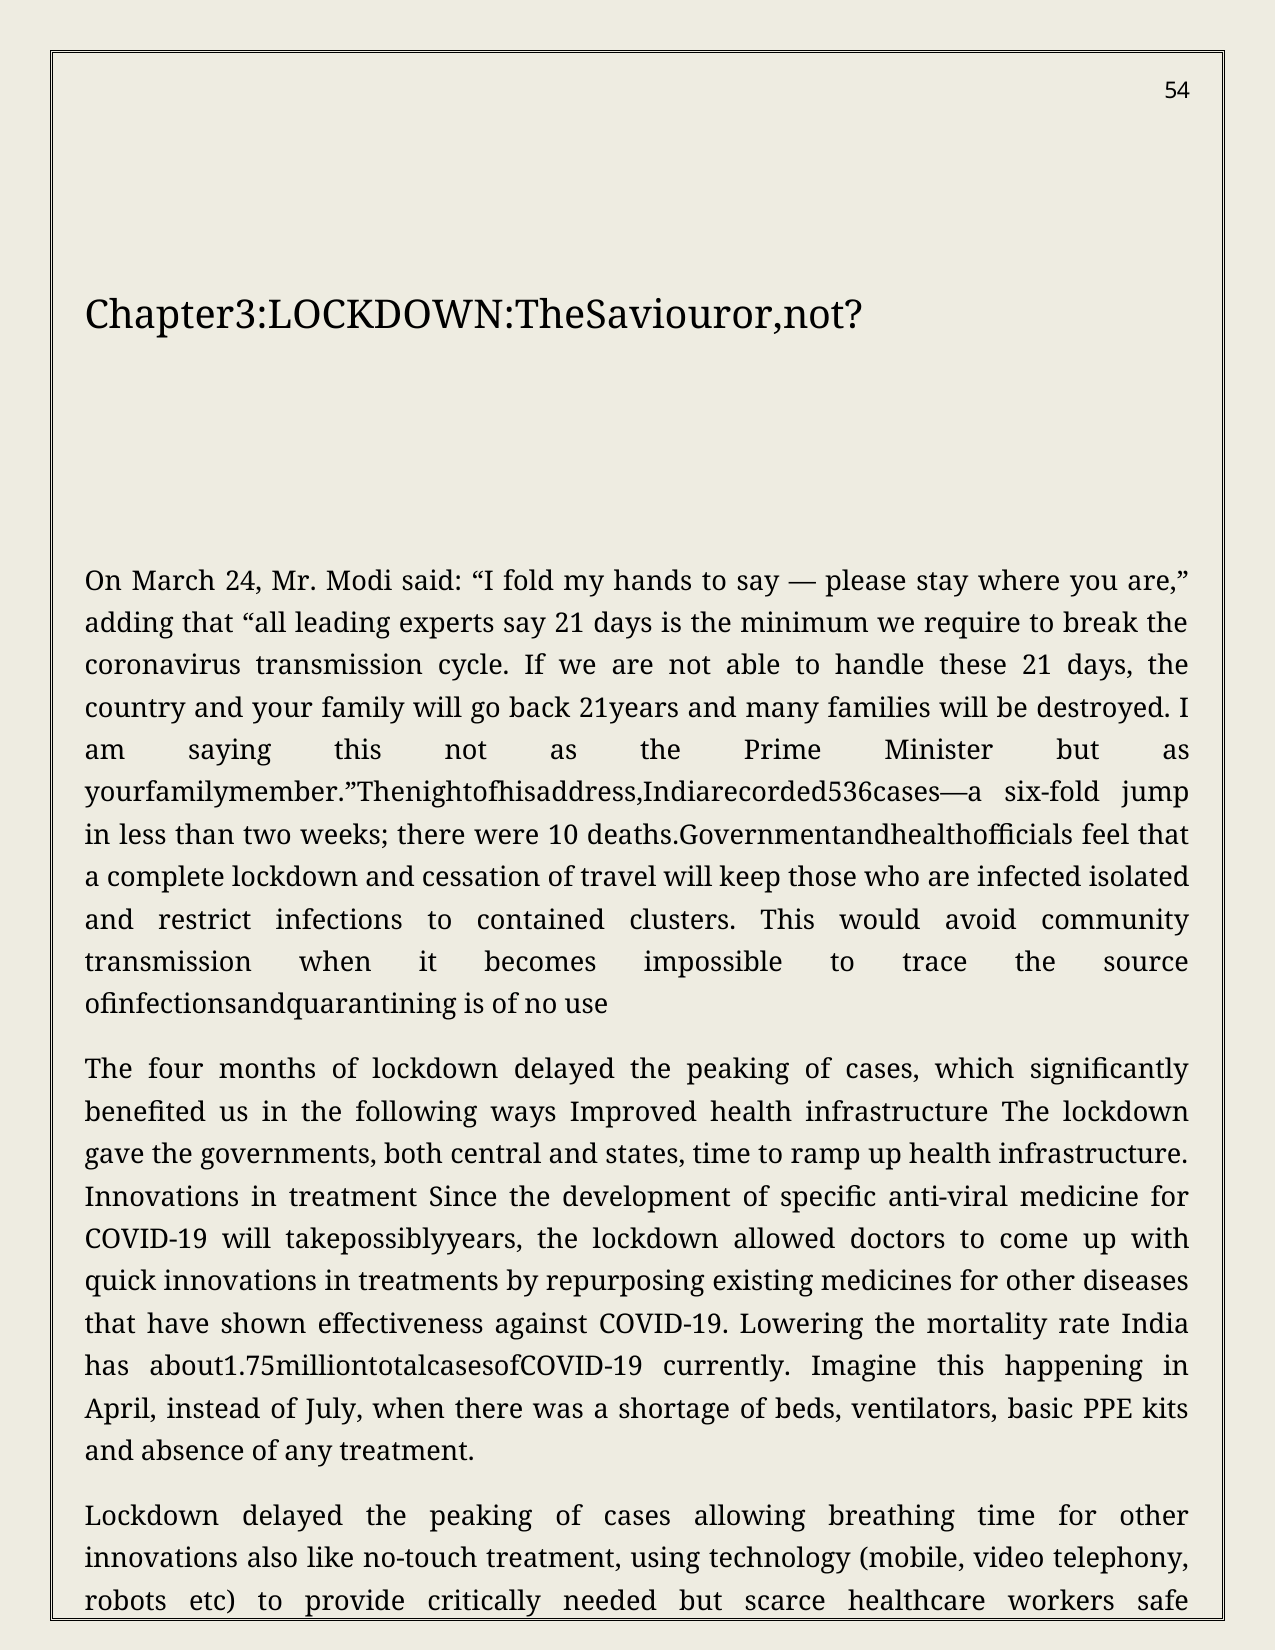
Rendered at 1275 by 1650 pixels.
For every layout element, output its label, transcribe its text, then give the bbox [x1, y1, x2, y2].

text The four months of lockdown delayed the peaking of cases, which significantly benefited us in the following ways Improved health infrastructure The lockdown gave the governments, both central and states, time to ramp up health infrastructure. Innovations in treatment Since the development of specific anti-viral medicine for COVID-19 will takepossiblyyears, the lockdown allowed doctors to come up with quick innovations in treatments by repurposing existing medicines for other diseases that have shown effectiveness against COVID-19. Lowering the mortality rate India has about1.75milliontotalcasesofCOVID-19 currently. Imagine this happening in April, instead of July, when there was a shortage of beds, ventilators, basic PPE kits and absence of any treatment. [84, 1050, 1191, 1468]
text On March 24, Mr. Modi said: “I fold my hands to say — please stay where you are,” adding that “all leading experts say 21 days is the minimum we require to break the coronavirus transmission cycle. If we are not able to handle these 21 days, the country and your family will go back 21years and many families will be destroyed. I am saying this not as the Prime Minister but as yourfamilymember.”Thenightofhisaddress,Indiarecorded536cases—a six-fold jump in less than two weeks; there were 10 deaths.Governmentandhealthofficials feel that a complete lockdown and cessation of travel will keep those who are infected isolated and restrict infections to contained clusters. This would avoid community transmission when it becomes impossible to trace the source ofinfectionsandquarantining is of no use [84, 561, 1190, 1022]
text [84, 1496, 1191, 1618]
subtitle Chapter3:LOCKDOWN:TheSaviouror,not? [84, 286, 1210, 340]
